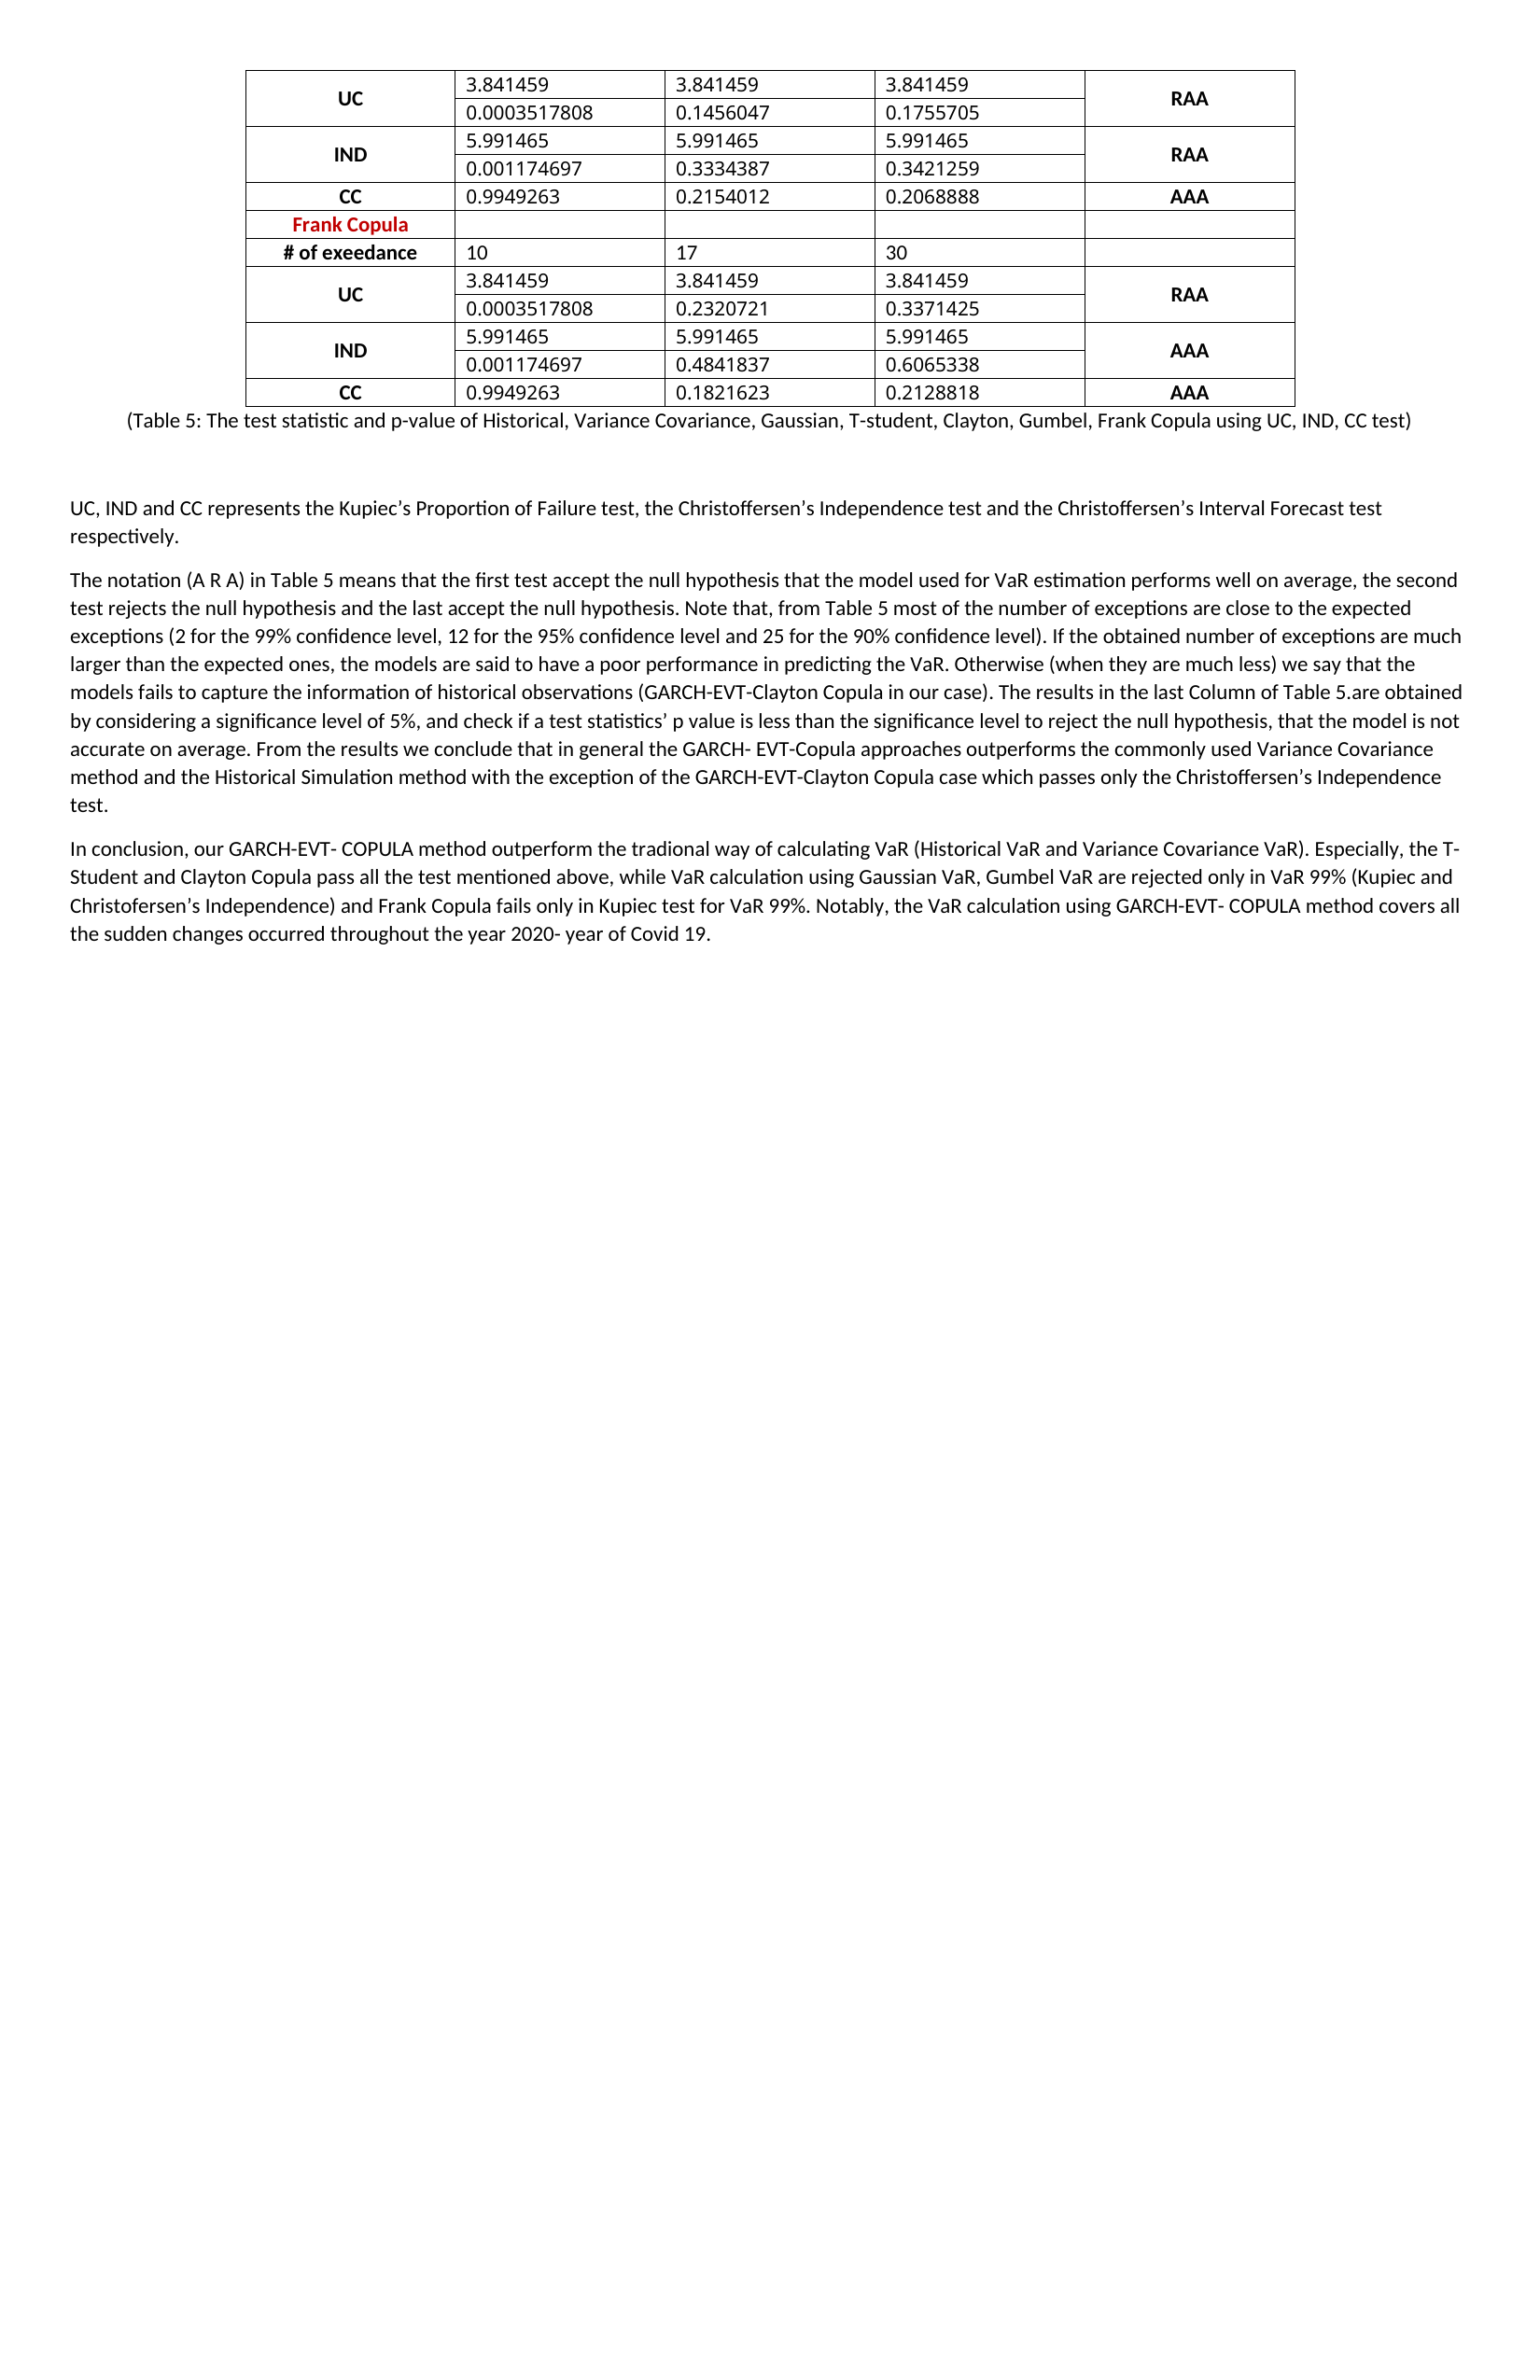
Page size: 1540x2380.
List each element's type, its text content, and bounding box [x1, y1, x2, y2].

table_cell 30 [875, 239, 1085, 266]
table_cell RAA [1085, 71, 1295, 126]
table_cell 0.3334387 [665, 155, 875, 182]
table_cell Frank Copula [246, 211, 455, 238]
table_cell AAA [1085, 323, 1295, 378]
table_cell 3.841459 [455, 267, 665, 294]
table_cell 0.1821623 [665, 379, 875, 406]
table_cell [455, 211, 665, 238]
table_cell IND [246, 127, 455, 182]
table_cell 3.841459 [665, 267, 875, 294]
table_cell 0.1456047 [665, 99, 875, 126]
table_cell 5.991465 [665, 127, 875, 154]
table_cell 5.991465 [875, 323, 1085, 350]
table_cell AAA [1085, 183, 1295, 210]
table_cell 5.991465 [875, 127, 1085, 154]
table_cell 0.2068888 [875, 183, 1085, 210]
table_cell 0.2128818 [875, 379, 1085, 406]
table_cell 5.991465 [455, 323, 665, 350]
table_cell 0.001174697 [455, 351, 665, 378]
table_cell 0.0003517808 [455, 295, 665, 322]
table_cell RAA [1085, 127, 1295, 182]
table_cell CC [246, 379, 455, 406]
table_cell IND [246, 323, 455, 378]
table_cell [1085, 239, 1295, 266]
table_cell 5.991465 [665, 323, 875, 350]
table_cell 5.991465 [455, 127, 665, 154]
text The notation (A R A) in Table 5 means that the first test accept the null hypothesis that the model used for VaR estimation performs well on average, the second test rejects the null hypothesis and the last accept the null hypothesis. Note that, from Table 5 most of the number of exceptions are close to the expected exceptions (2 for the 99% confidence level, 12 for the 95% confidence level and 25 for the 90% confidence level). If the obtained number of exceptions are much larger than the expected ones, the models are said to have a poor performance in predicting the VaR. Otherwise (when they are much less) we say that the models fails to capture the information of historical observations (GARCH-EVT-Clayton Copula in our case). The results in the last Column of Table 5.are obtained by considering a significance level of 5%, and check if a test statistics’ p value is less than the significance level to reject the null hypothesis, that the model is not accurate on average. From the results we conclude that in general the GARCH- EVT-Copula approaches outperforms the commonly used Variance Covariance method and the Historical Simulation method with the exception of the GARCH-EVT-Clayton Copula case which passes only the Christoffersen’s Independence test. [70, 567, 1470, 819]
text (Table 5: The test statistic and p-value of Historical, Variance Covariance, Gaussian, T-student, Clayton, Gumbel, Frank Copula using UC, IND, CC test) [70, 407, 1470, 433]
table_cell 0.4841837 [665, 351, 875, 378]
table_cell [665, 211, 875, 238]
table_cell 3.841459 [455, 71, 665, 98]
table_cell 0.3371425 [875, 295, 1085, 322]
table_cell [1085, 211, 1295, 238]
text UC, IND and CC represents the Kupiec’s Proportion of Failure test, the Christoffersen’s Independence test and the Christoffersen’s Interval Forecast test respectively. [70, 495, 1470, 549]
table_cell CC [246, 183, 455, 210]
table_cell 3.841459 [875, 71, 1085, 98]
table_cell 3.841459 [875, 267, 1085, 294]
table_cell AAA [1085, 379, 1295, 406]
text In conclusion, our GARCH-EVT- COPULA method outperform the tradional way of calculating VaR (Historical VaR and Variance Covariance VaR). Especially, the T-Student and Clayton Copula pass all the test mentioned above, while VaR calculation using Gaussian VaR, Gumbel VaR are rejected only in VaR 99% (Kupiec and Christofersen’s Independence) and Frank Copula fails only in Kupiec test for VaR 99%. Notably, the VaR calculation using GARCH-EVT- COPULA method covers all the sudden changes occurred throughout the year 2020- year of Covid 19. [70, 835, 1470, 946]
table_cell 0.6065338 [875, 351, 1085, 378]
table_cell 0.0003517808 [455, 99, 665, 126]
table_cell 0.001174697 [455, 155, 665, 182]
table_cell 0.2320721 [665, 295, 875, 322]
table_cell [875, 211, 1085, 238]
table_cell 17 [665, 239, 875, 266]
table_cell 0.3421259 [875, 155, 1085, 182]
table_cell 0.9949263 [455, 183, 665, 210]
table_cell 0.2154012 [665, 183, 875, 210]
table_cell 0.1755705 [875, 99, 1085, 126]
table_cell RAA [1085, 267, 1295, 322]
table_cell 10 [455, 239, 665, 266]
table_cell # of exeedance [246, 239, 455, 266]
table_cell 0.9949263 [455, 379, 665, 406]
table_cell UC [246, 267, 455, 322]
table_cell 3.841459 [665, 71, 875, 98]
table_cell UC [246, 71, 455, 126]
